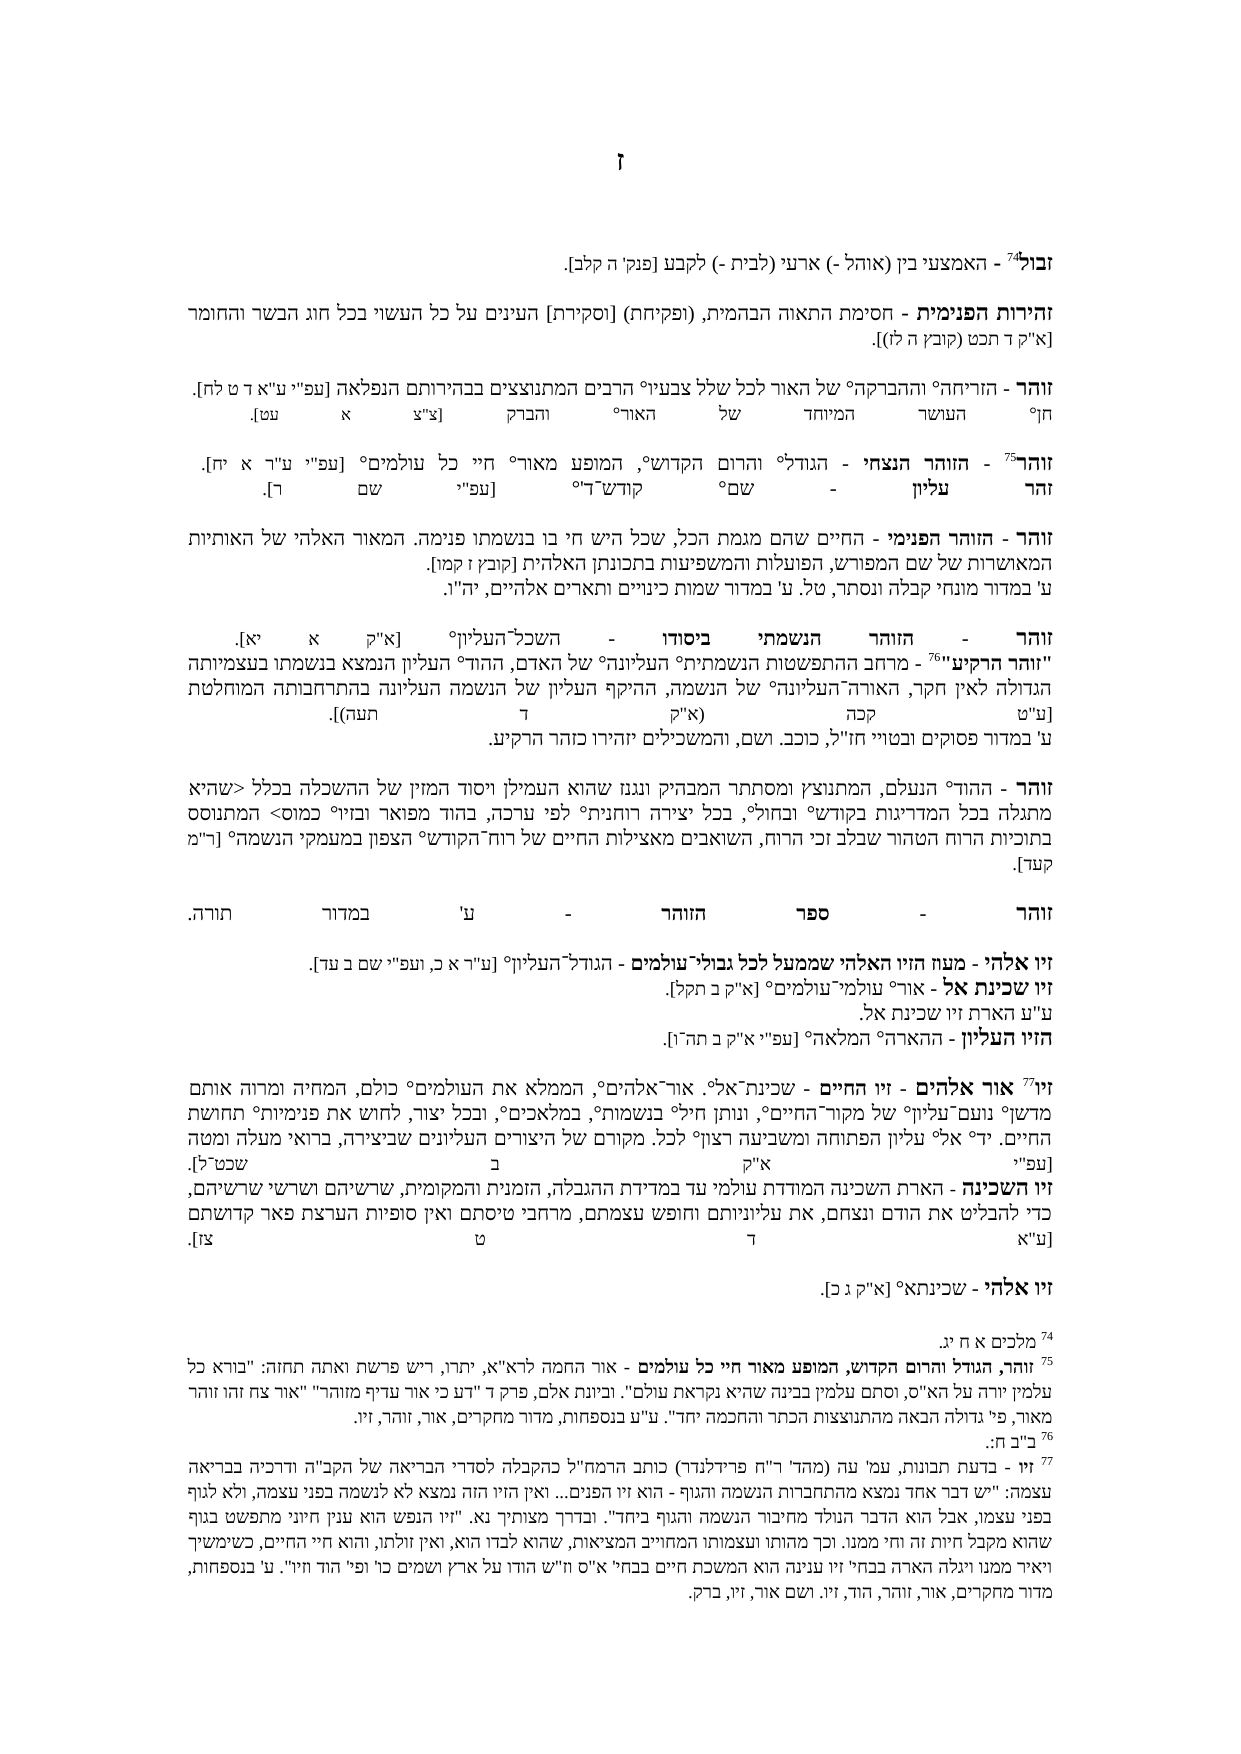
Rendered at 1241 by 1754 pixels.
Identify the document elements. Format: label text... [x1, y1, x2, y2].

text זוהר - הזריחה° וההברקה° של האור לכל שלל צבעיו° הרבים המתנוצצים בבהירותם הנפלאה [עפ"י ע"א ד ט לח]. חן° העושר המיוחד של האור° והברק [צ"צ א עט]. [187, 375, 1053, 450]
text זוהר - הזוהר הפנימי - החיים שהם מגמת הכל, שכל היש חי בו בנשמתו פנימה. המאור האלהי של האותיות המאושרות של שם המפורש, הפועלות והמשפיעות בתכונתן האלהית [קובץ ז קמו]. [187, 525, 1053, 575]
text זיו שכינת אל - אור° עולמי־עולמים° [א"ק ב תקל]. [187, 975, 1053, 1000]
text הזיו העליון - ההארה° המלאה° [עפ"י א"ק ב תה־ו]. [187, 1025, 1053, 1050]
text זהירות הפנימית - חסימת התאוה הבהמית, (ופקיחת) [וסקירת] העינים על כל העשוי בכל חוג הבשר והחומר [א"ק ד תכט (קובץ ה לז)]. [187, 300, 1053, 350]
text זבול - האמצעי בין (אוהל -) ארעי (לבית -) לקבע [פנק' ה קלב]. [187, 175, 1053, 275]
text זיו אלהי - שכינתא° [א"ק ג כ]. [187, 1275, 1053, 1300]
text זיו אלהי - מעוז הזיו האלהי שממעל לכל גבולי־עולמים - הגודל־העליון° [ע"ר א כ, ועפ"י שם ב עד]. [187, 950, 1053, 975]
text ז [187, 150, 1053, 175]
text זוהר - ההוד° הנעלם, המתנוצץ ומסתתר המבהיק ונגנז שהוא העמילן ויסוד המזין של ההשכלה בכלל <שהיא מתגלה בכל המדריגות בקודש° ובחול°, בכל יצירה רוחנית° לפי ערכה, בהוד מפואר ובזיו° כמוס> המתנוסס בתוכיות הרוח הטהור שבלב זכי הרוח, השואבים מאצילות החיים של רוח־הקודש° הצפון במעמקי הנשמה° [ר"מ קעד]. [187, 775, 1053, 900]
text זוהר - הזוהר הנצחי - הגודל° והרום הקדוש°, המופע מאור° חיי כל עולמים° [עפ"י ע"ר א יח]. זהר עליון - שם° קודש־ד'° [עפ"י שם ר]. [187, 450, 1053, 525]
text ע' במדור מונחי קבלה ונסתר, טל. ע' במדור שמות כינויים ותארים אלהיים, יה"ו. [187, 575, 1053, 600]
text זיו אור אלהים - זיו החיים - שכינת־אל°. אור־אלהים°, הממלא את העולמים° כולם, המחיה ומרוה אותם מדשן° נועם־עליון° של מקור־החיים°, ונותן חיל° בנשמות°, במלאכים°, ובכל יצור, לחוש את פנימיות° תחושת החיים. יד° אל° עליון הפתוחה ומשביעה רצון° לכל. מקורם של היצורים העליונים שביצירה, ברואי מעלה ומטה [עפ"י א"ק ב שכט־ל]. זיו השכינה - הארת השכינה המודדת עולמי עד במדידת ההגבלה, הזמנית והמקומית, שרשיהם ושרשי שרשיהם, כדי להבליט את הודם ונצחם, את עליוניותם וחופש עצמתם, מרחבי טיסתם ואין סופיות הערצת פאר קדושתם [ע"א ד ט צז]. [187, 1075, 1053, 1275]
text ע"ע הארת זיו שכינת אל. [187, 1000, 1053, 1025]
text זוהר - הזוהר הנשמתי ביסודו - השכל־העליון° [א"ק א יא]. "זוהר הרקיע" - מרחב ההתפשטות הנשמתית° העליונה° של האדם, ההוד° העליון הנמצא בנשמתו בעצמיותה הגדולה לאין חקר, האורה־העליונה° של הנשמה, ההיקף העליון של הנשמה העליונה בהתרחבותה המוחלטת [ע"ט קכה (א"ק ד תעה)]. ע' במדור פסוקים ובטויי חז"ל, כוכב. ושם, והמשכילים יזהירו כזהר הרקיע. [187, 625, 1053, 750]
text זוהר - ספר הזוהר - ע' במדור תורה. [187, 900, 1053, 950]
